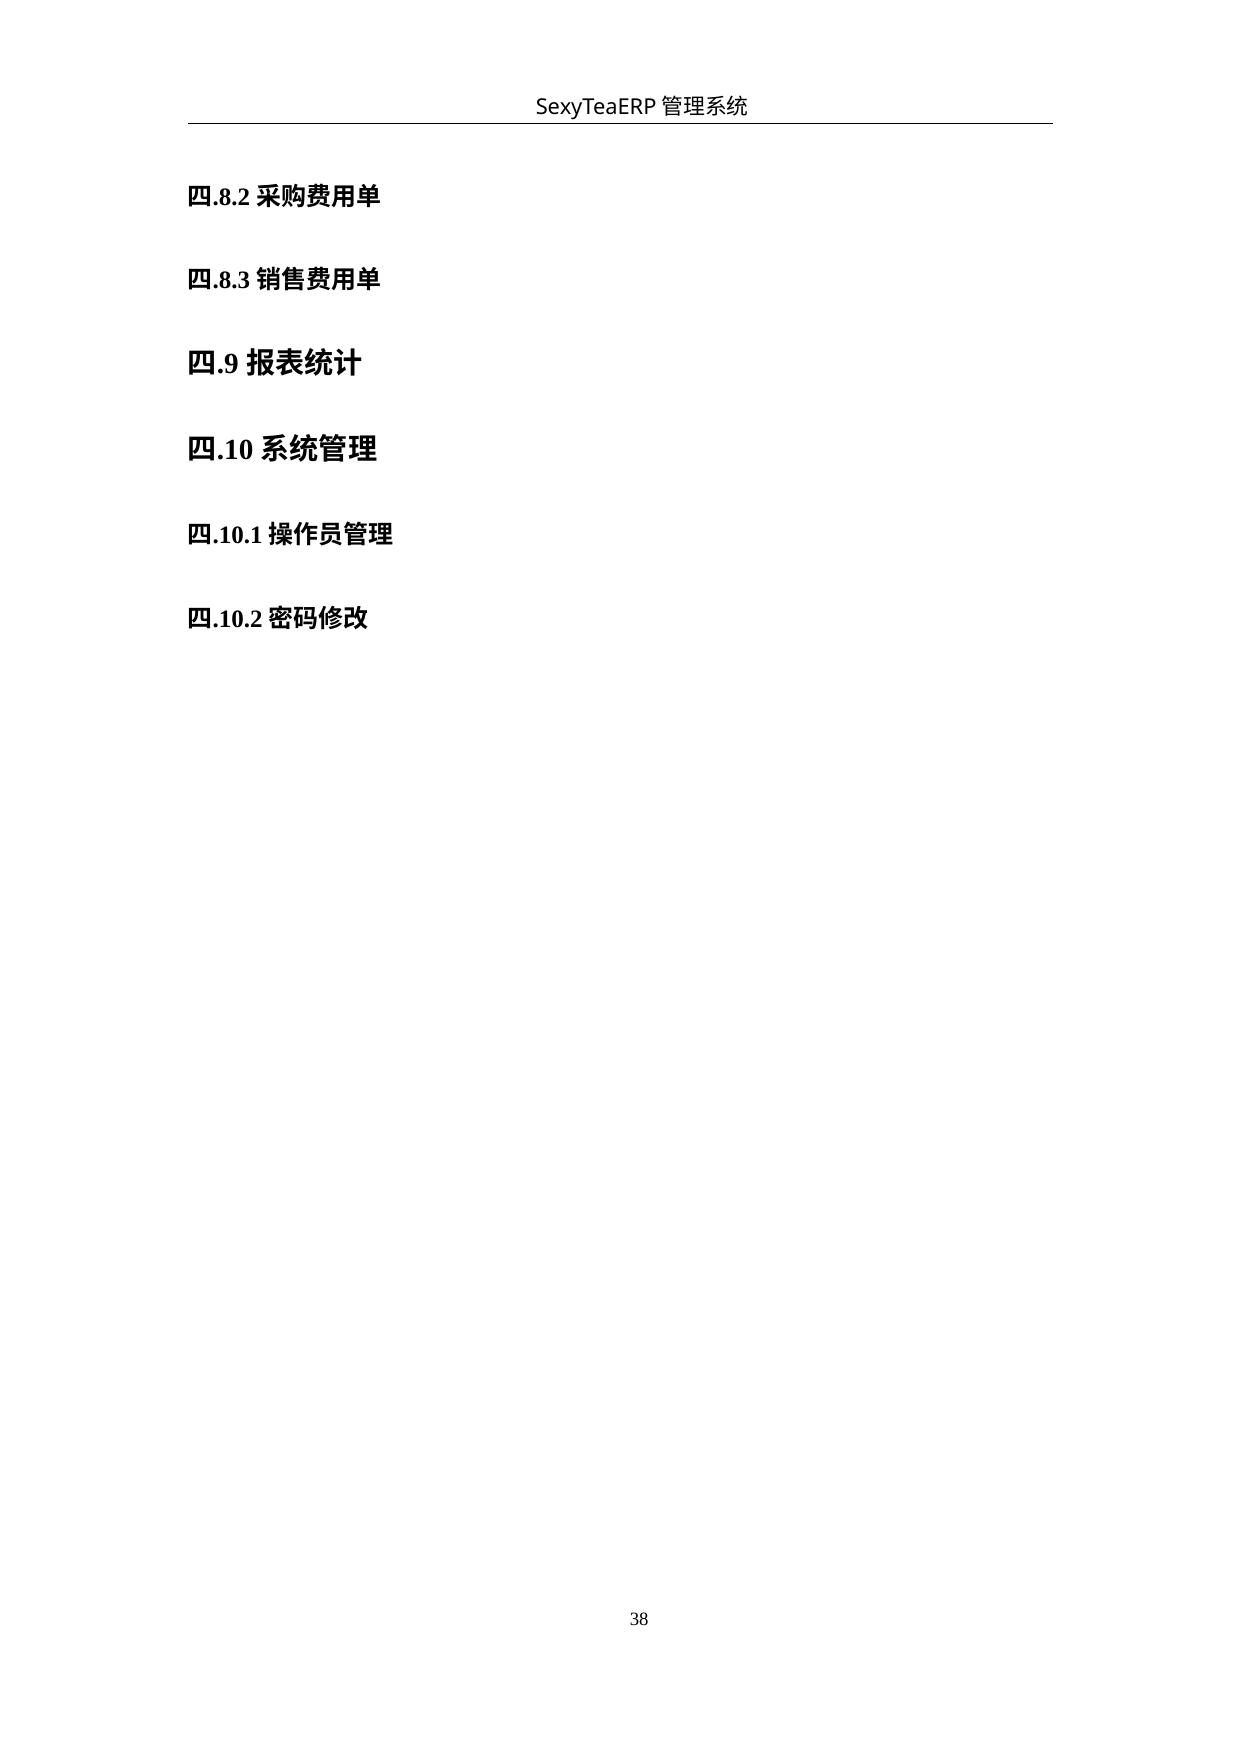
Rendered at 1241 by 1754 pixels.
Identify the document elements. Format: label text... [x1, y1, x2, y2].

subtitle 操作员管理 [187, 501, 1053, 566]
subtitle 采购费用单 [187, 162, 1053, 227]
subtitle 报表统计 [187, 328, 1053, 393]
subtitle 密码修改 [187, 584, 1053, 649]
subtitle 系统管理 [187, 414, 1053, 479]
subtitle 销售费用单 [187, 245, 1053, 310]
